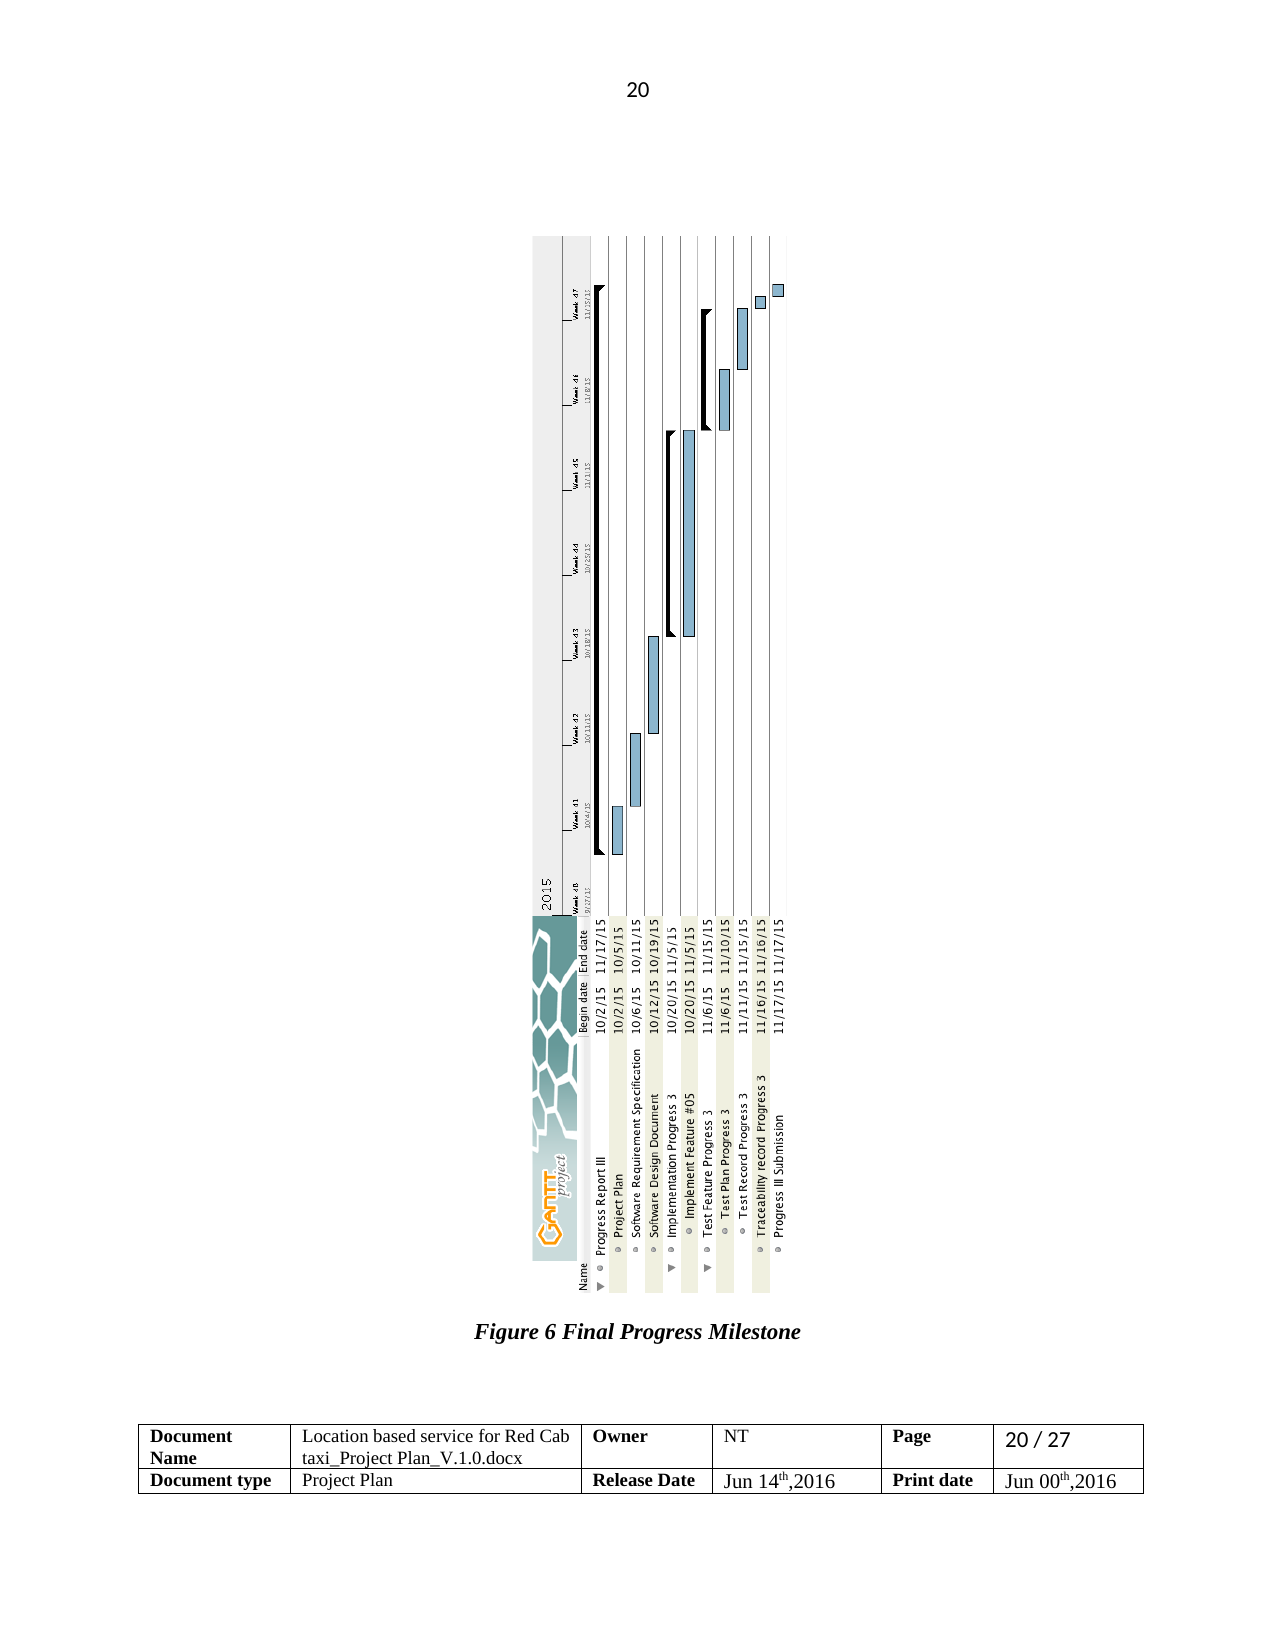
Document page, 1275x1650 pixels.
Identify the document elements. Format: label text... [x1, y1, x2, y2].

text Figure 6 Final Progress Milestone [150, 1318, 1125, 1344]
picture [488, 236, 787, 1293]
